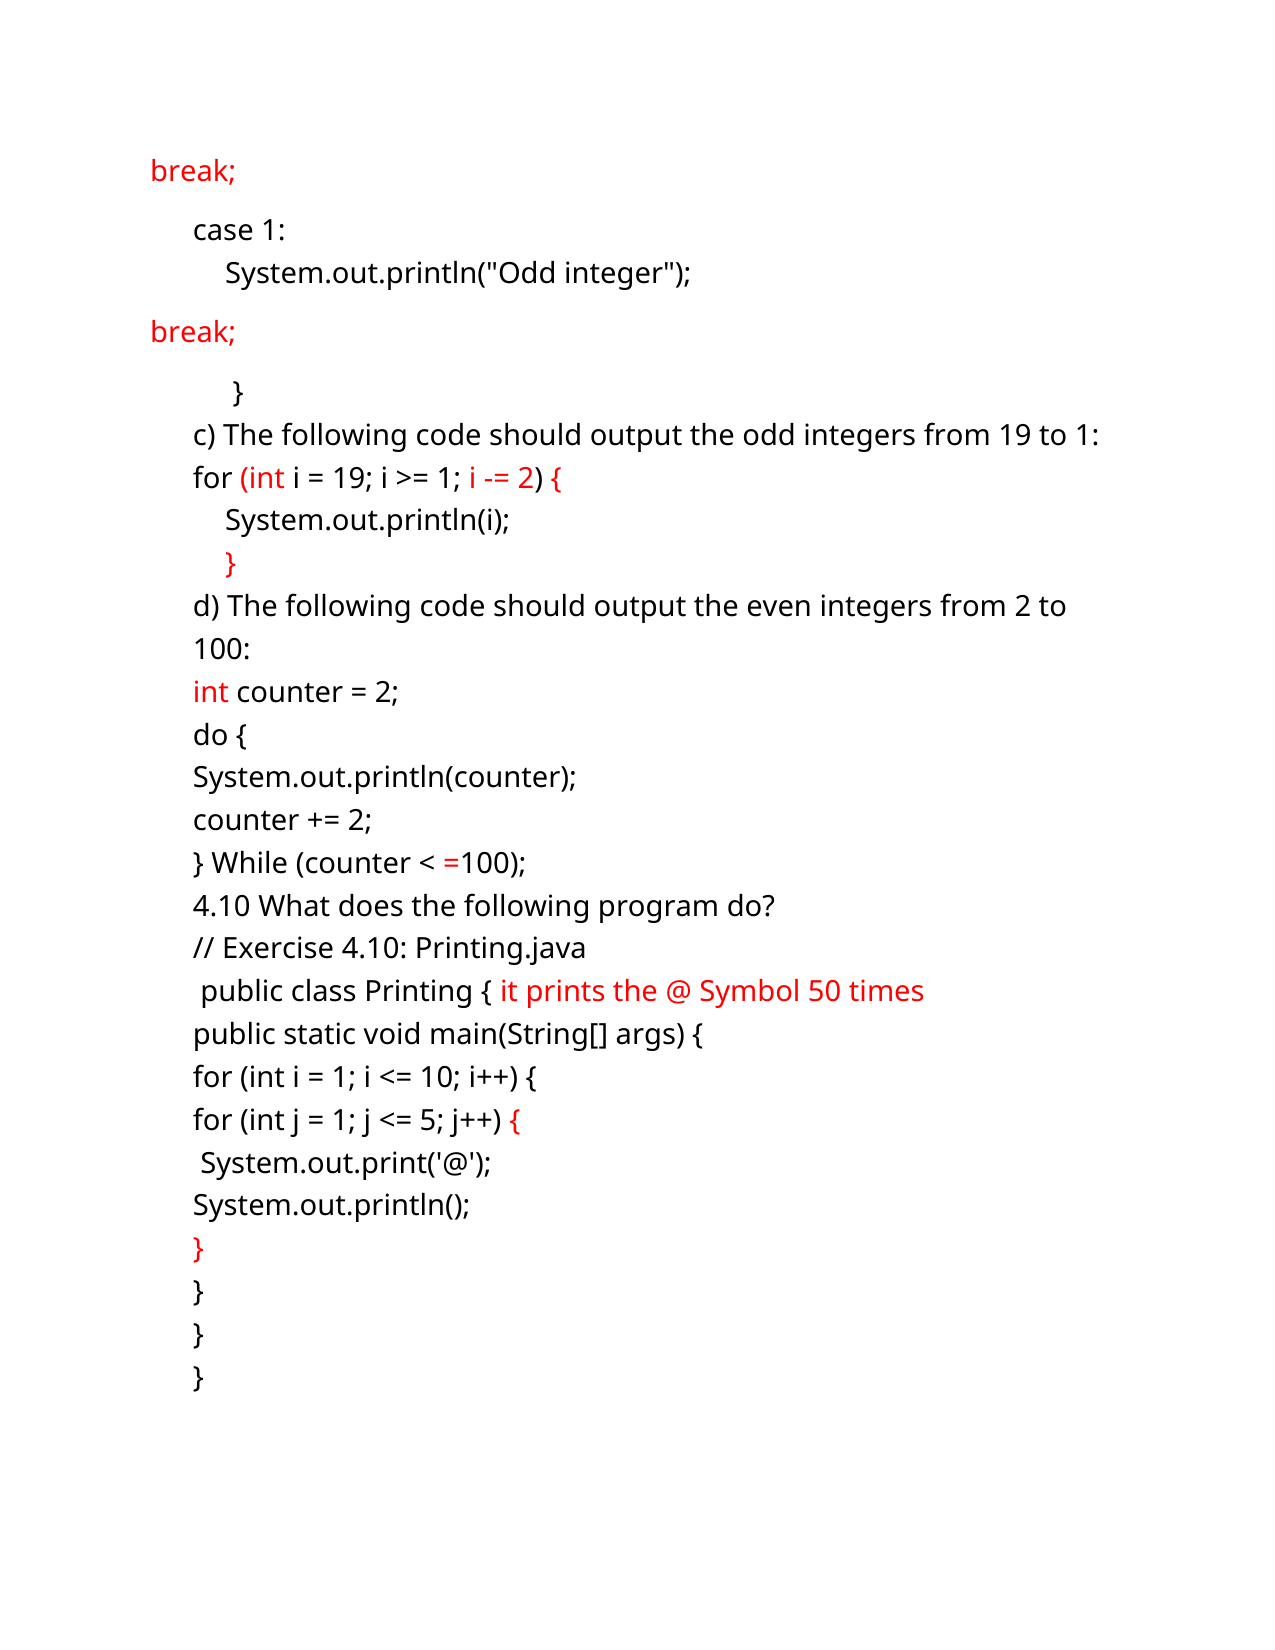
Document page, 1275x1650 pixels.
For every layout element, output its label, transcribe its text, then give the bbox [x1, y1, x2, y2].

list c) The following code should output the odd integers from 19 to 1: [193, 414, 1125, 454]
text break; [150, 150, 1125, 190]
list d) The following code should output the even integers from 2 to 100: [193, 585, 1125, 668]
list } [193, 1270, 1125, 1310]
list System.out.println(counter); [193, 757, 1125, 796]
list for (int i = 19; i >= 1; i -= 2) { [193, 457, 1125, 497]
list // Exercise 4.10: Printing.java [193, 928, 1125, 967]
list public class Printing { it prints the @ Symbol 50 times [193, 971, 1125, 1010]
list System.out.println("Odd integer"); [193, 252, 1125, 292]
list int counter = 2; [193, 671, 1125, 711]
list } [193, 1227, 1125, 1267]
list do { [193, 714, 1125, 753]
list public static void main(String[] args) { [193, 1013, 1125, 1053]
list System.out.println(i); [193, 500, 1125, 539]
list } [193, 1313, 1125, 1353]
list } While (counter < =100); [193, 842, 1125, 882]
list for (int i = 1; i <= 10; i++) { [193, 1056, 1125, 1096]
list System.out.println(); [193, 1185, 1125, 1224]
list } [193, 1356, 1125, 1396]
list for (int j = 1; j <= 5; j++) { [193, 1099, 1125, 1139]
list System.out.print('@'); [193, 1142, 1125, 1182]
list counter += 2; [193, 799, 1125, 839]
text break; [150, 312, 1125, 351]
list } [193, 542, 1125, 582]
list case 1: [193, 209, 1125, 249]
list } [193, 371, 1125, 411]
list 4.10 What does the following program do? [193, 885, 1125, 925]
